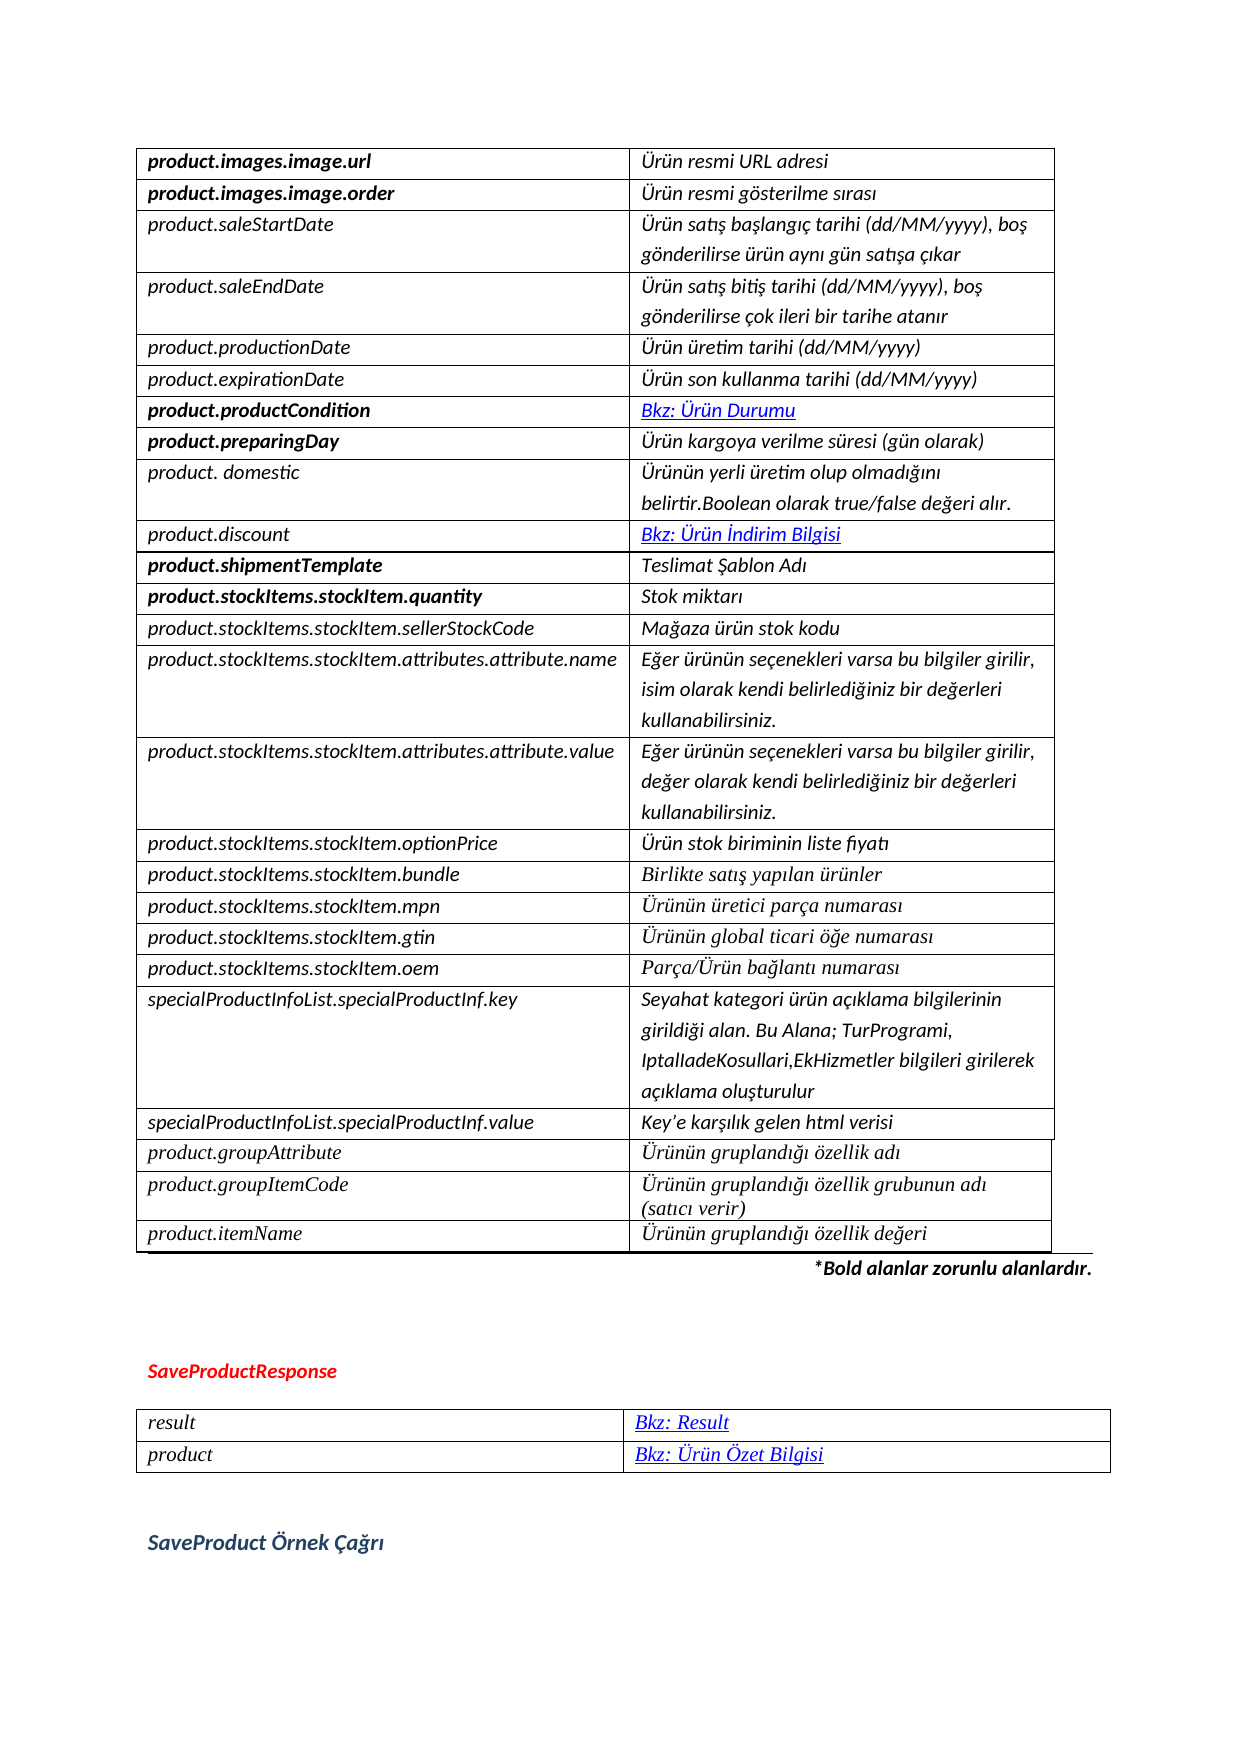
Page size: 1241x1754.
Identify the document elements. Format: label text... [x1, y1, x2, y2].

text SaveProduct Örnek Çağrı [148, 1528, 1093, 1556]
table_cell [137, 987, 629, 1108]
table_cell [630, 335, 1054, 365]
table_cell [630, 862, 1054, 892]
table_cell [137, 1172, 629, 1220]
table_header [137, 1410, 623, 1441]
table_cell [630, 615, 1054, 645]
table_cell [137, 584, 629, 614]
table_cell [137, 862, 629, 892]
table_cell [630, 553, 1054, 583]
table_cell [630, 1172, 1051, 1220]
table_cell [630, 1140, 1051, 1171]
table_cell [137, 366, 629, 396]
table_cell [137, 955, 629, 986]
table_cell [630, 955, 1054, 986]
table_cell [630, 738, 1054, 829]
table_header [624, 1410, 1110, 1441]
text *Bold alanlar zorunlu alanlardır. [148, 1254, 1093, 1281]
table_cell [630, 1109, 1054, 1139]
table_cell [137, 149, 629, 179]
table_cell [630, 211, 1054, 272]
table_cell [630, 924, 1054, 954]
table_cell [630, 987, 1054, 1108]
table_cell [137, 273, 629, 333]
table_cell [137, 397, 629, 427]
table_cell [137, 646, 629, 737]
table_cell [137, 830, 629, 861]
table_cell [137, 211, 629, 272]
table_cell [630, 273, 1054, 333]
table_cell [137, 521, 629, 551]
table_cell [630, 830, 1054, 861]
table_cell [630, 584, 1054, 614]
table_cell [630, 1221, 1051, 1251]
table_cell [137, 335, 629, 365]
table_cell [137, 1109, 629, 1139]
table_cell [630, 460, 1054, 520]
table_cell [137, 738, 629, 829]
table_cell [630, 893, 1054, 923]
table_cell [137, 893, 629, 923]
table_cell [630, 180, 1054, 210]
text SaveProductResponse [148, 1358, 1093, 1383]
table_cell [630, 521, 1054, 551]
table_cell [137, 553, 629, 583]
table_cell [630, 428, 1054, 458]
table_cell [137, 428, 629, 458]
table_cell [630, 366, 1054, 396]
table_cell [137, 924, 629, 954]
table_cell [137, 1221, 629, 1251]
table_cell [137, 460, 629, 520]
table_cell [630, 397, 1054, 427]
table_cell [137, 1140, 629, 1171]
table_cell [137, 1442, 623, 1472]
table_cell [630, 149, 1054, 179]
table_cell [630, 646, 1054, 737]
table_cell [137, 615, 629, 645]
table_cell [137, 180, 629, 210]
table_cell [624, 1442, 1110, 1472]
